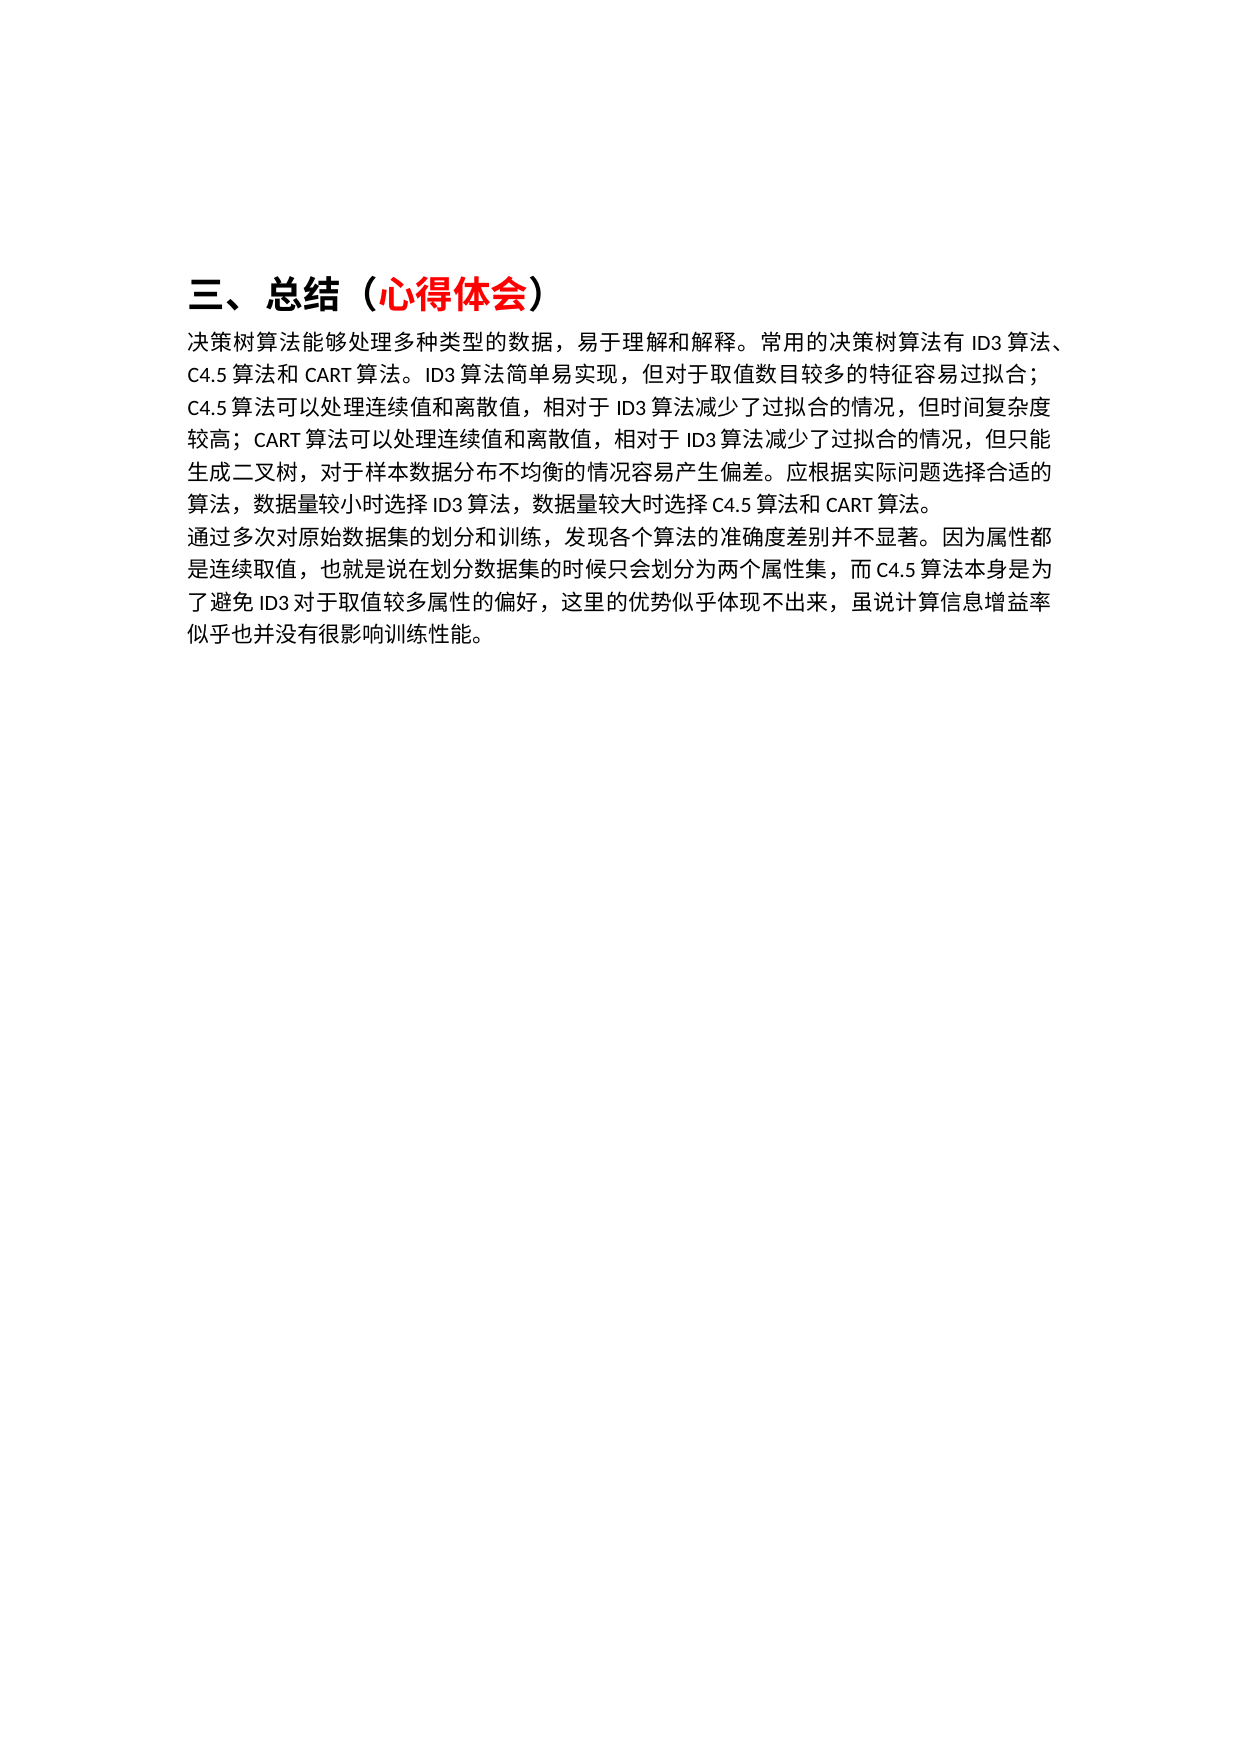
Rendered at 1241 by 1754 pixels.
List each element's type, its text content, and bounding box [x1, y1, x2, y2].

text 决策树算法能够处理多种类型的数据，易于理解和解释。常用的决策树算法有ID3算法、C4.5算法和CART算法。ID3算法简单易实现，但对于取值数目较多的特征容易过拟合；C4.5算法可以处理连续值和离散值，相对于ID3算法减少了过拟合的情况，但时间复杂度较高；CART算法可以处理连续值和离散值，相对于ID3算法减少了过拟合的情况，但只能生成二叉树，对于样本数据分布不均衡的情况容易产生偏差。应根据实际问题选择合适的算法，数据量较小时选择ID3算法，数据量较大时选择C4.5算法和CART算法。 [187, 324, 1053, 519]
list 总结（心得体会） [187, 259, 1053, 324]
text 通过多次对原始数据集的划分和训练，发现各个算法的准确度差别并不显著。因为属性都是连续取值，也就是说在划分数据集的时候只会划分为两个属性集，而C4.5算法本身是为了避免ID3对于取值较多属性的偏好，这里的优势似乎体现不出来，虽说计算信息增益率似乎也并没有很影响训练性能。 [187, 519, 1053, 649]
